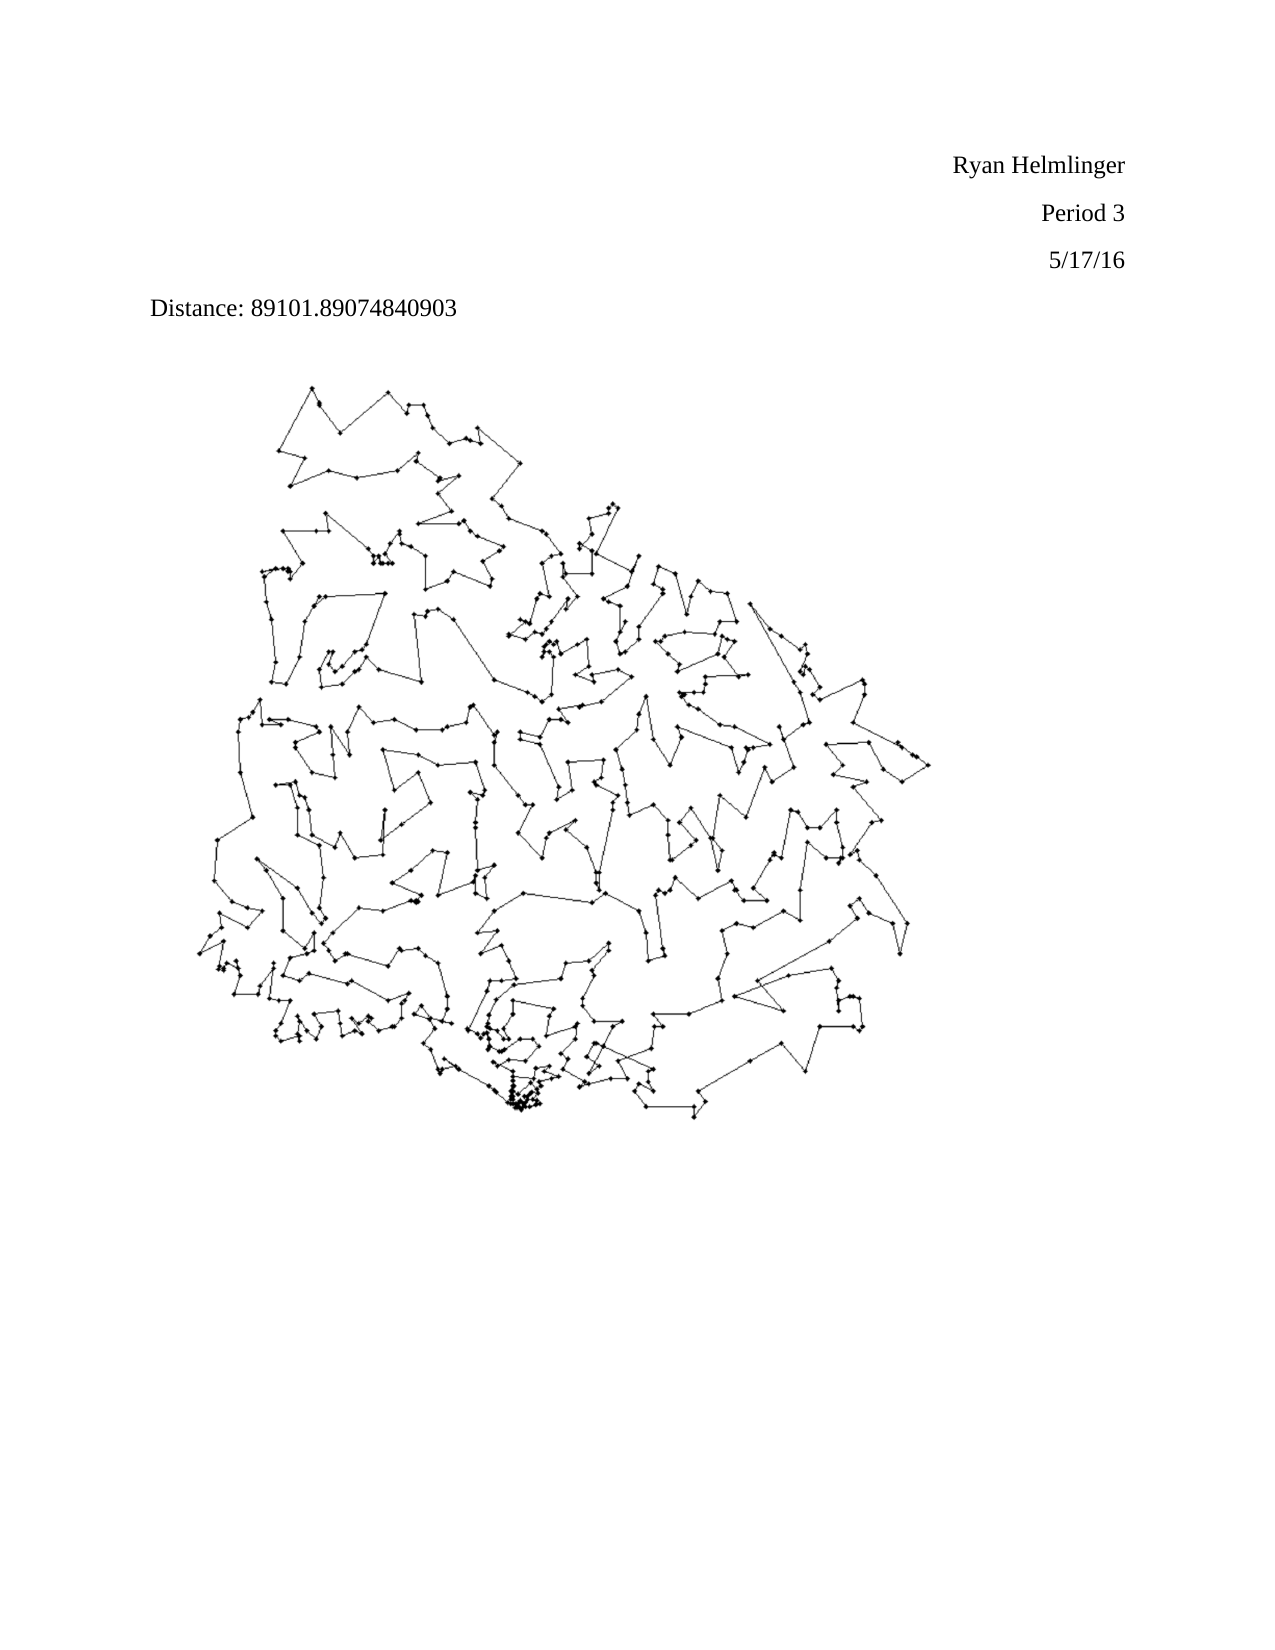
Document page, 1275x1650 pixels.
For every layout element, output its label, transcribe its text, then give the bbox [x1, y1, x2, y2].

text Period 3 [150, 198, 1125, 226]
picture [151, 342, 977, 1165]
text Distance: 89101.89074840903 [150, 293, 1125, 322]
text Ryan Helmlinger [150, 150, 1125, 179]
text 5/17/16 [150, 245, 1125, 274]
